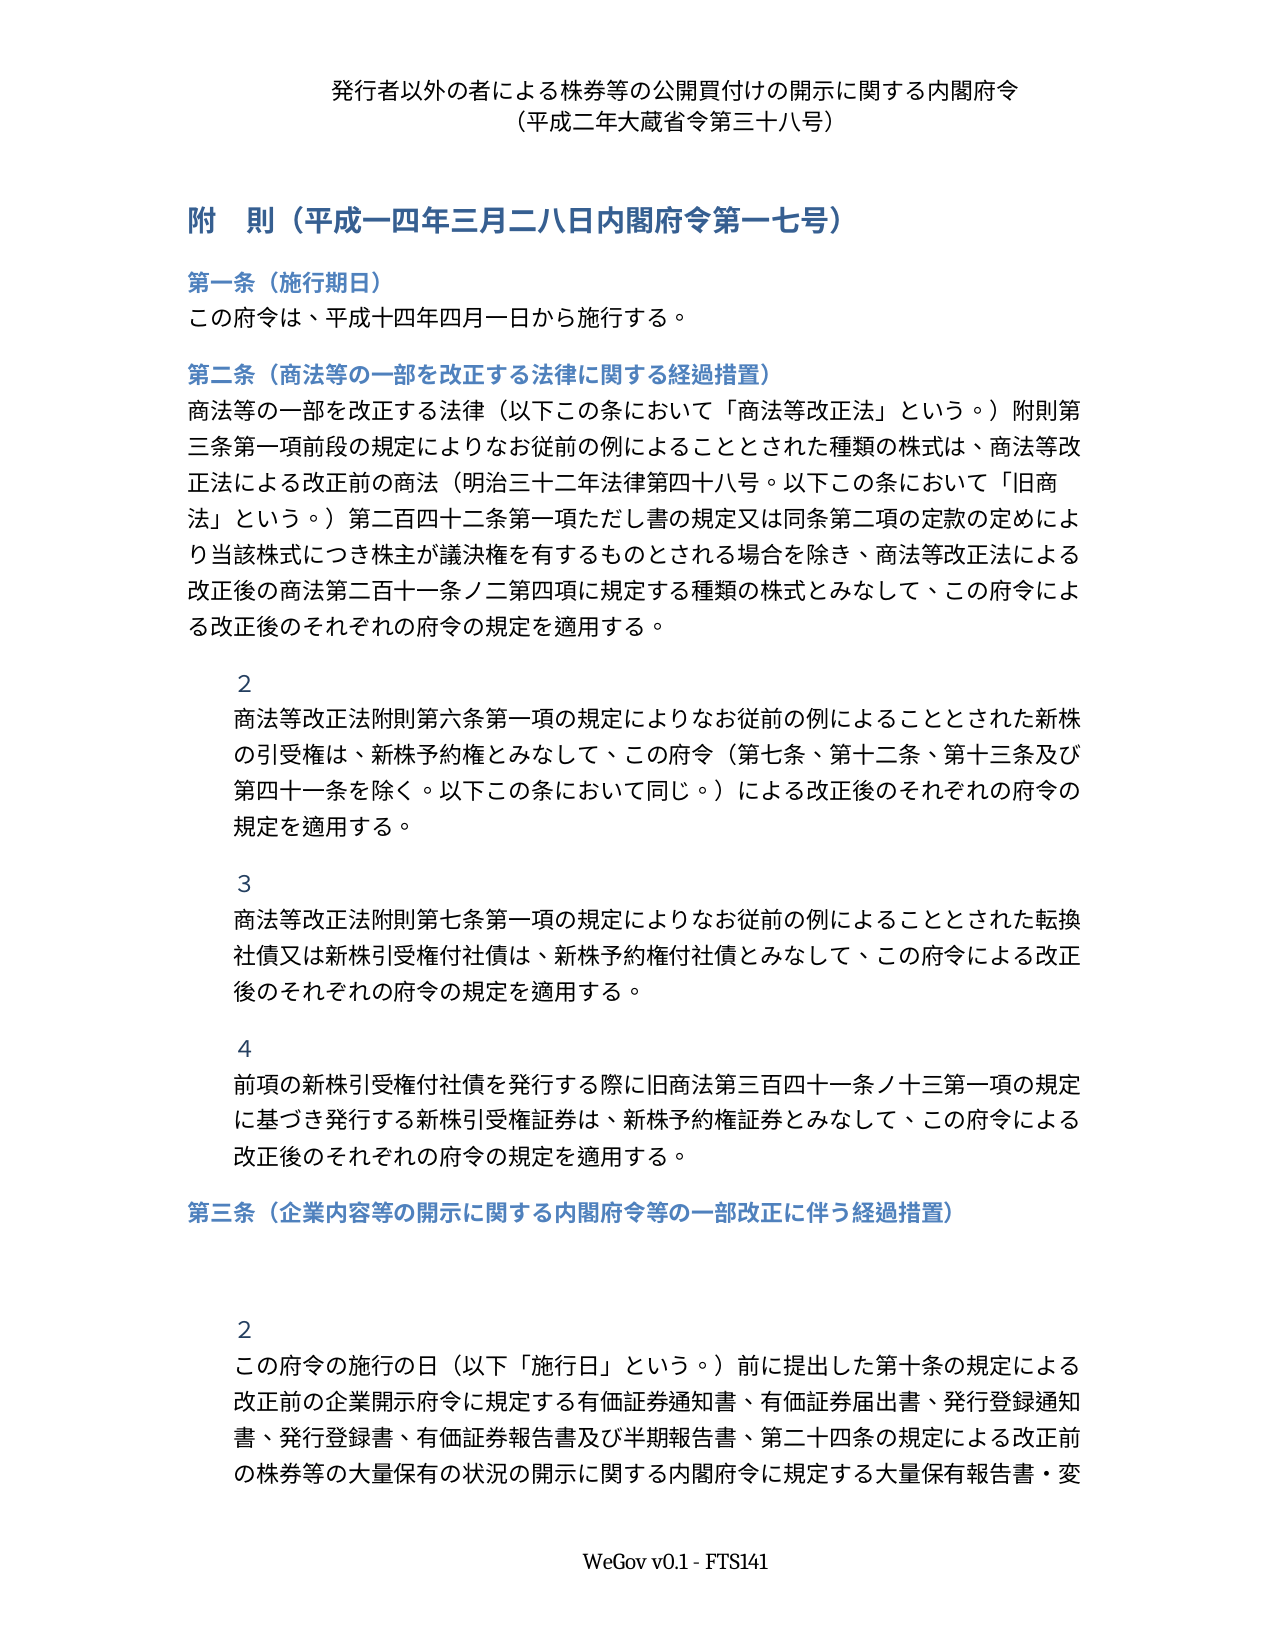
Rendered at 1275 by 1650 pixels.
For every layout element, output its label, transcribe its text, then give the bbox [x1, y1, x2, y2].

subtitle 第二条（商法等の一部を改正する法律に関する経過措置） [187, 359, 1087, 390]
text 前項の新株引受権付社債を発行する際に旧商法第三百四十一条ノ十三第一項の規定に基づき発行する新株引受権証券は、新株予約権証券とみなして、この府令による改正後のそれぞれの府令の規定を適用する。 [233, 1068, 1087, 1172]
subtitle 附 則（平成一四年三月二八日内閣府令第一七号） [187, 200, 1087, 240]
subtitle ３ [233, 868, 1087, 899]
subtitle 第三条（企業内容等の開示に関する内閣府令等の一部改正に伴う経過措置） [187, 1197, 1087, 1228]
text 商法等改正法附則第六条第一項の規定によりなお従前の例によることとされた新株の引受権は、新株予約権とみなして、この府令（第七条、第十二条、第十三条及び第四十一条を除く。以下この条において同じ。）による改正後のそれぞれの府令の規定を適用する。 [233, 703, 1087, 842]
subtitle ２ [233, 1314, 1087, 1346]
text 商法等改正法附則第七条第一項の規定によりなお従前の例によることとされた転換社債又は新株引受権付社債は、新株予約権付社債とみなして、この府令による改正後のそれぞれの府令の規定を適用する。 [233, 904, 1087, 1007]
subtitle ２ [233, 667, 1087, 699]
subtitle 第一条（施行期日） [187, 266, 1087, 298]
subtitle ４ [233, 1033, 1087, 1064]
text 商法等の一部を改正する法律（以下この条において「商法等改正法」という。）附則第三条第一項前段の規定によりなお従前の例によることとされた種類の株式は、商法等改正法による改正前の商法（明治三十二年法律第四十八号。以下この条において「旧商法」という。）第二百四十二条第一項ただし書の規定又は同条第二項の定款の定めにより当該株式につき株主が議決権を有するものとされる場合を除き、商法等改正法による改正後の商法第二百十一条ノ二第四項に規定する種類の株式とみなして、この府令による改正後のそれぞれの府令の規定を適用する。 [187, 395, 1087, 642]
text この府令は、平成十四年四月一日から施行する。 [187, 302, 1087, 334]
